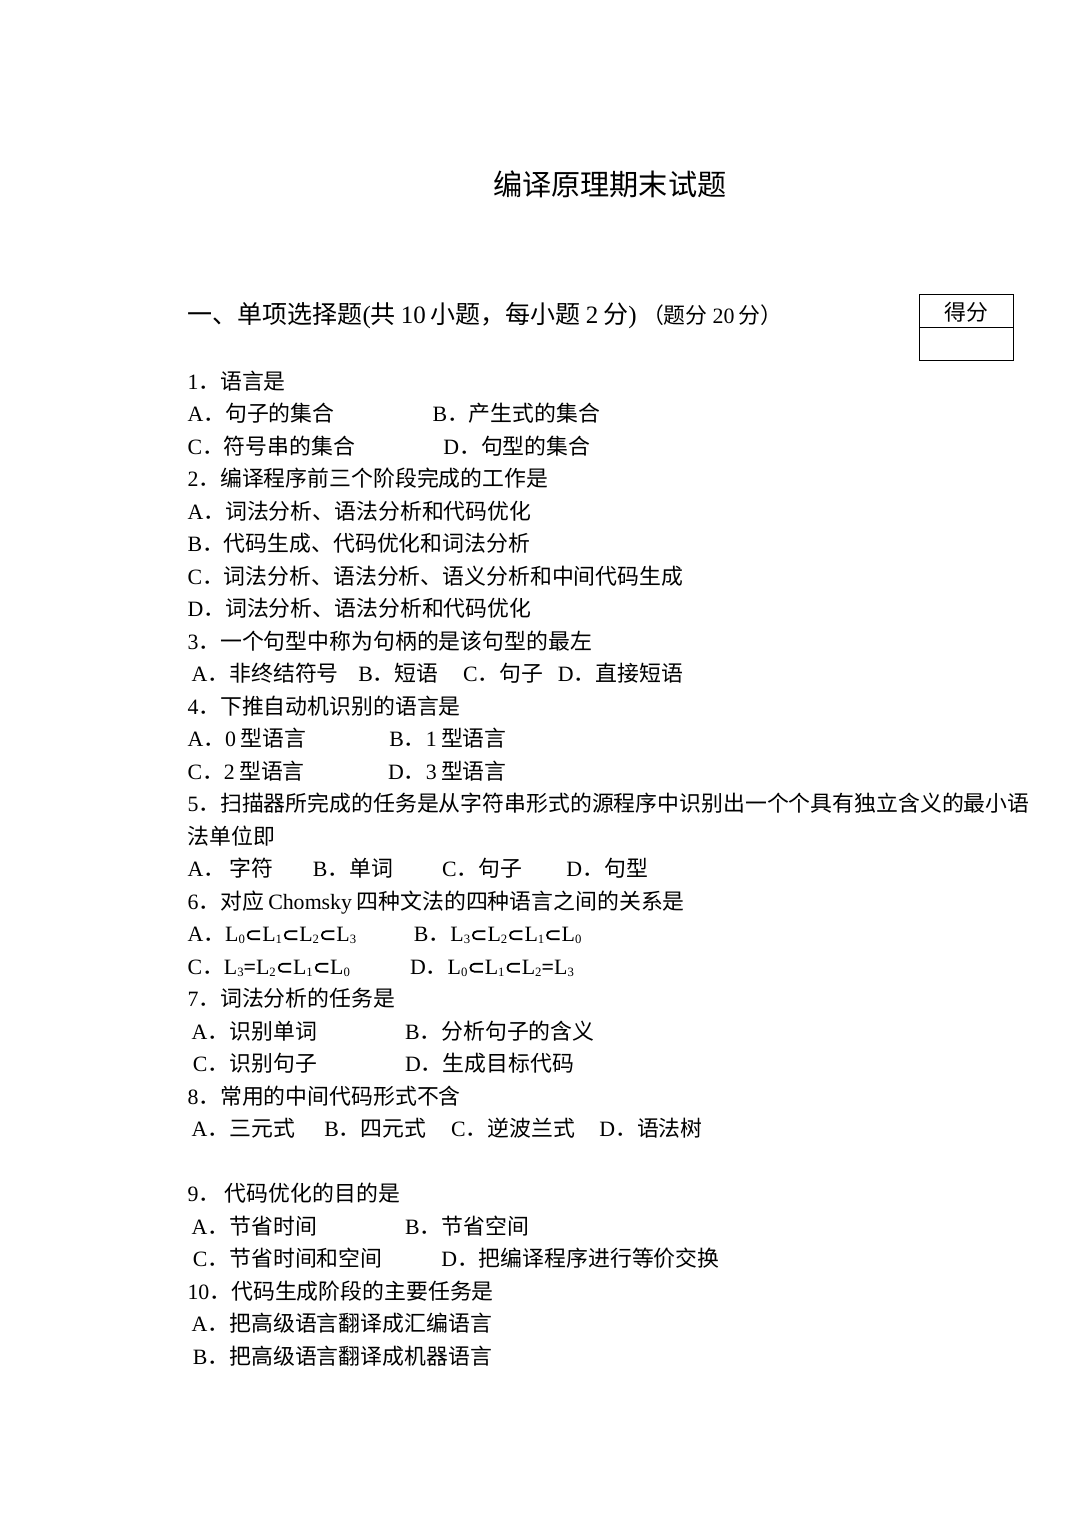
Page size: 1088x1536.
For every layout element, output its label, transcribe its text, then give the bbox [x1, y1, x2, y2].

text 7．词法分析的任务是 [187, 981, 1032, 1013]
table_header 得分 [920, 295, 1013, 327]
text C．节省时间和空间 D．把编译程序进行等价交换 [187, 1241, 1032, 1273]
text 5．扫描器所完成的任务是从字符串形式的源程序中识别出一个个具有独立含义的最小语法单位即 [187, 786, 1032, 851]
text A．词法分析、语法分析和代码优化 [187, 493, 1032, 526]
text A．把高级语言翻译成汇编语言 [187, 1306, 1032, 1338]
text 9． 代码优化的目的是 [187, 1176, 1032, 1208]
text B．代码生成、代码优化和词法分析 [187, 526, 1032, 558]
text 3．一个句型中称为句柄的是该句型的最左 [187, 623, 1032, 656]
text 8．常用的中间代码形式不含 [187, 1078, 1032, 1111]
text A．节省时间 B．节省空间 [187, 1208, 1032, 1241]
text C．L3=L2L1L0 D．L0L1L2=L3 [187, 948, 1032, 981]
text A．0型语言 B．1型语言 [187, 721, 1032, 753]
text C．符号串的集合 D．句型的集合 [187, 428, 1032, 461]
text A．句子的集合 B．产生式的集合 [187, 396, 1032, 428]
text 1．语言是 [187, 363, 1032, 396]
text 一、单项选择题(共10小题，每小题2分) （题分 20分） [187, 280, 1032, 345]
text C．识别句子 D．生成目标代码 [187, 1046, 1032, 1078]
text C．词法分析、语法分析、语义分析和中间代码生成 [187, 558, 1032, 591]
text C．2型语言 D．3型语言 [187, 753, 1032, 786]
text D．词法分析、语法分析和代码优化 [187, 591, 1032, 623]
text 10．代码生成阶段的主要任务是 [187, 1273, 1032, 1306]
text A．识别单词 B．分析句子的含义 [187, 1013, 1032, 1046]
text 编译原理期末试题 [187, 150, 1032, 248]
text A．三元式 B．四元式 C．逆波兰式 D．语法树 [187, 1111, 1032, 1143]
table_cell [920, 328, 1013, 359]
text 4．下推自动机识别的语言是 [187, 688, 1032, 721]
text 6．对应Chomsky四种文法的四种语言之间的关系是 [187, 883, 1032, 916]
text B．把高级语言翻译成机器语言 [187, 1338, 1032, 1371]
text A．L0L1L2L3 B．L3L2L1L0 [187, 916, 1032, 948]
text 2．编译程序前三个阶段完成的工作是 [187, 461, 1032, 493]
text A．非终结符号 B．短语 C．句子 D．直接短语 [187, 656, 1032, 688]
text A． 字符 B．单词 C．句子 D．句型 [187, 851, 1032, 883]
